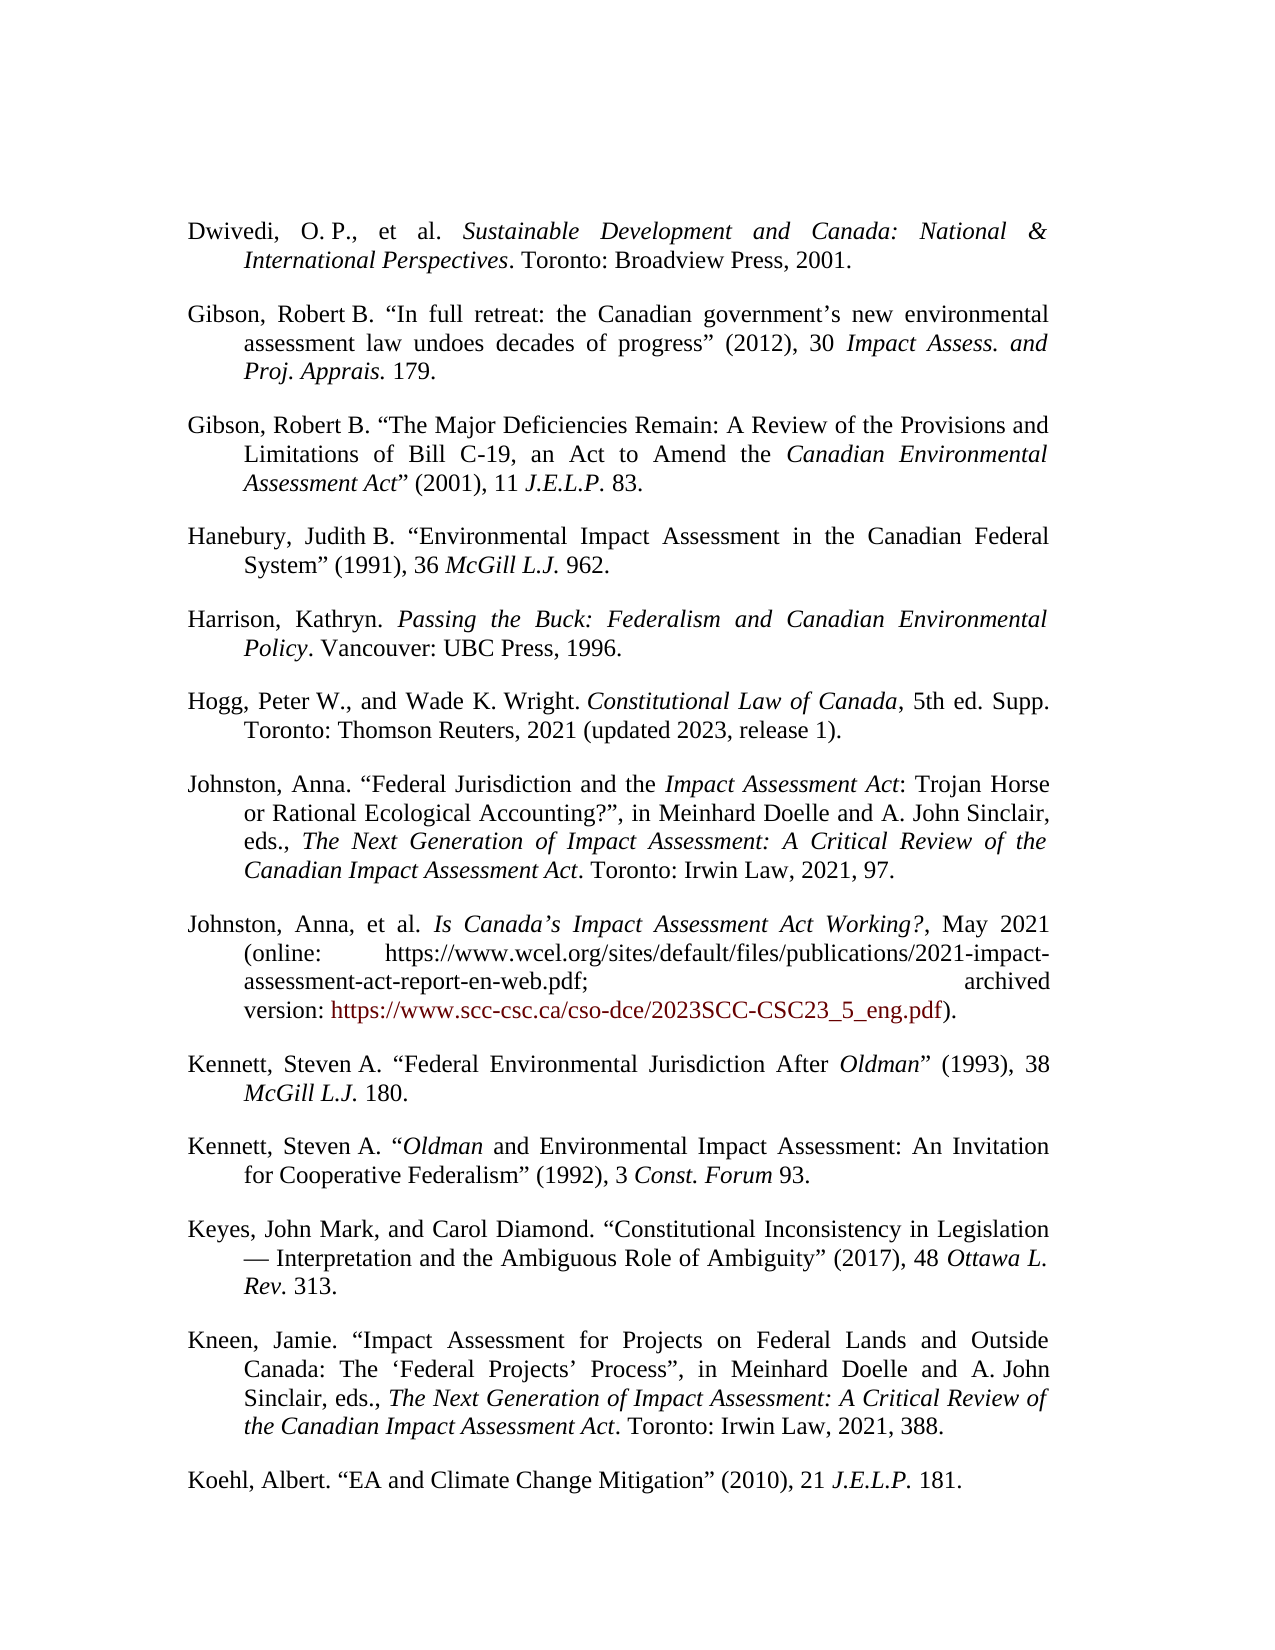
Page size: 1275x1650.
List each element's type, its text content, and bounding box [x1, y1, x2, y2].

text Johnston, Anna, et al. Is Canada’s Impact Assessment Act Working?, May 2021 (online: https://www.wcel.org/sites/default/files/publications/2021-impact-assessment-act-report-en-web.pdf; archived version: https://www.scc-csc.ca/cso-dce/2023SCC-CSC23_5_eng.pdf). [187, 909, 1050, 1024]
text Gibson, Robert B. “In full retreat: the Canadian government’s new environmental assessment law undoes decades of progress” (2012), 30 Impact Assess. and Proj. Apprais. 179. [187, 299, 1050, 385]
text Kneen, Jamie. “Impact Assessment for Projects on Federal Lands and Outside Canada: The ‘Federal Projects’ Process”, in Meinhard Doelle and A. John Sinclair, eds., The Next Generation of Impact Assessment: A Critical Review of the Canadian Impact Assessment Act. Toronto: Irwin Law, 2021, 388. [187, 1325, 1050, 1440]
text Johnston, Anna. “Federal Jurisdiction and the Impact Assessment Act: Trojan Horse or Rational Ecological Accounting?”, in Meinhard Doelle and A. John Sinclair, eds., The Next Generation of Impact Assessment: A Critical Review of the Canadian Impact Assessment Act. Toronto: Irwin Law, 2021, 97. [187, 769, 1050, 884]
text Hogg, Peter W., and Wade K. Wright. Constitutional Law of Canada, 5th ed. Supp. Toronto: Thomson Reuters, 2021 (updated 2023, release 1). [187, 686, 1050, 744]
text Gibson, Robert B. “The Major Deficiencies Remain: A Review of the Provisions and Limitations of Bill C-19, an Act to Amend the Canadian Environmental Assessment Act” (2001), 11 J.E.L.P. 83. [187, 410, 1050, 496]
text Dwivedi, O. P., et al. Sustainable Development and Canada: National & International Perspectives. Toronto: Broadview Press, 2001. [187, 216, 1050, 274]
text Kennett, Steven A. “Oldman and Environmental Impact Assessment: An Invitation for Cooperative Federalism” (1992), 3 Const. Forum 93. [187, 1131, 1050, 1189]
text Harrison, Kathryn. Passing the Buck: Federalism and Canadian Environmental Policy. Vancouver: UBC Press, 1996. [187, 604, 1050, 661]
text Hanebury, Judith B. “Environmental Impact Assessment in the Canadian Federal System” (1991), 36 McGill L.J. 962. [187, 521, 1050, 579]
text Kennett, Steven A. “Federal Environmental Jurisdiction After Oldman” (1993), 38 McGill L.J. 180. [187, 1049, 1050, 1106]
text Keyes, John Mark, and Carol Diamond. “Constitutional Inconsistency in Legislation — Interpretation and the Ambiguous Role of Ambiguity” (2017), 48 Ottawa L. Rev. 313. [187, 1214, 1050, 1300]
text Koehl, Albert. “EA and Climate Change Mitigation” (2010), 21 J.E.L.P. 181. [187, 1465, 1050, 1494]
